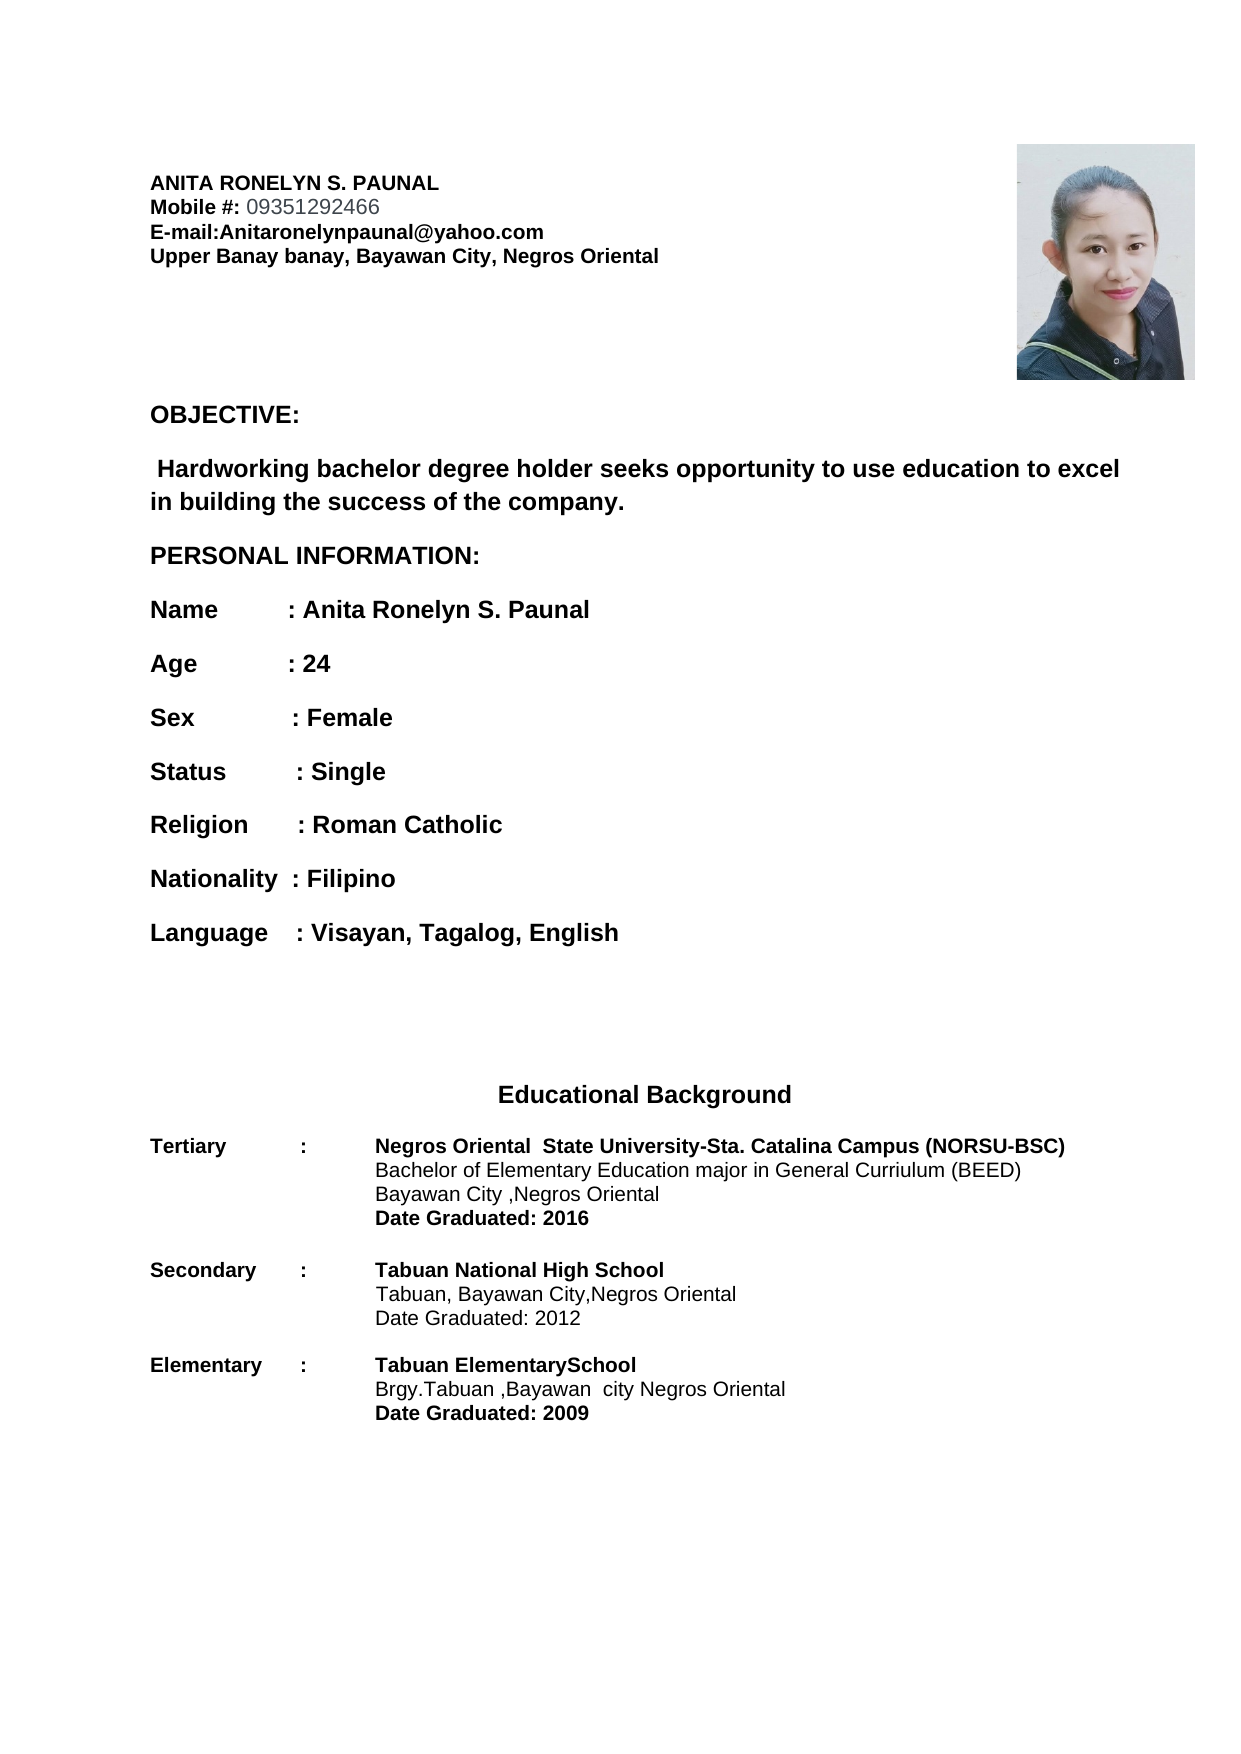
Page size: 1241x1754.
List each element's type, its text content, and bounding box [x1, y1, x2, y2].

text Hardworking bachelor degree holder seeks opportunity to use education to excel in building the success of the company. [150, 454, 1140, 516]
text OBJECTIVE: [150, 401, 1140, 429]
text Brgy.Tabuan ,Bayawan city Negros Oriental [300, 1377, 1140, 1401]
text Upper Banay banay, Bayawan City, Negros Oriental [150, 243, 1016, 267]
text Mobile #: 09351292466 [150, 194, 1016, 219]
text Tertiary : Negros Oriental State University-Sta. Catalina Campus (NORSU-BSC) [150, 1134, 1191, 1158]
text Bachelor of Elementary Education major in General Curriulum (BEED) [150, 1158, 1140, 1182]
text Date Graduated: 2012 [300, 1305, 1140, 1329]
text PERSONAL INFORMATION: [150, 541, 1140, 570]
text Educational Background [150, 1080, 1140, 1108]
text Date Graduated: 2009 [300, 1401, 1140, 1425]
picture [1016, 144, 1195, 380]
text Language : Visayan, Tagalog, English [150, 918, 1140, 947]
text Date Graduated: 2016 [300, 1206, 1140, 1229]
text E-mail:Anitaronelynpaunal@yahoo.com [150, 219, 1016, 243]
text Sex : Female [150, 703, 1140, 732]
text Name : Anita Ronelyn S. Paunal [150, 595, 1140, 624]
text Religion : Roman Catholic [150, 811, 1140, 839]
text Bayawan City ,Negros Oriental [150, 1182, 1140, 1206]
text Secondary : Tabuan National High School [150, 1257, 1140, 1281]
text Nationality : Filipino [150, 864, 1140, 893]
text Age : 24 [150, 649, 1140, 678]
text Elementary : Tabuan ElementarySchool [150, 1353, 1140, 1377]
text ANITA RONELYN S. PAUNAL [150, 170, 1016, 194]
text Status : Single [150, 757, 1140, 785]
text Tabuan, Bayawan City,Negros Oriental [150, 1281, 1140, 1305]
